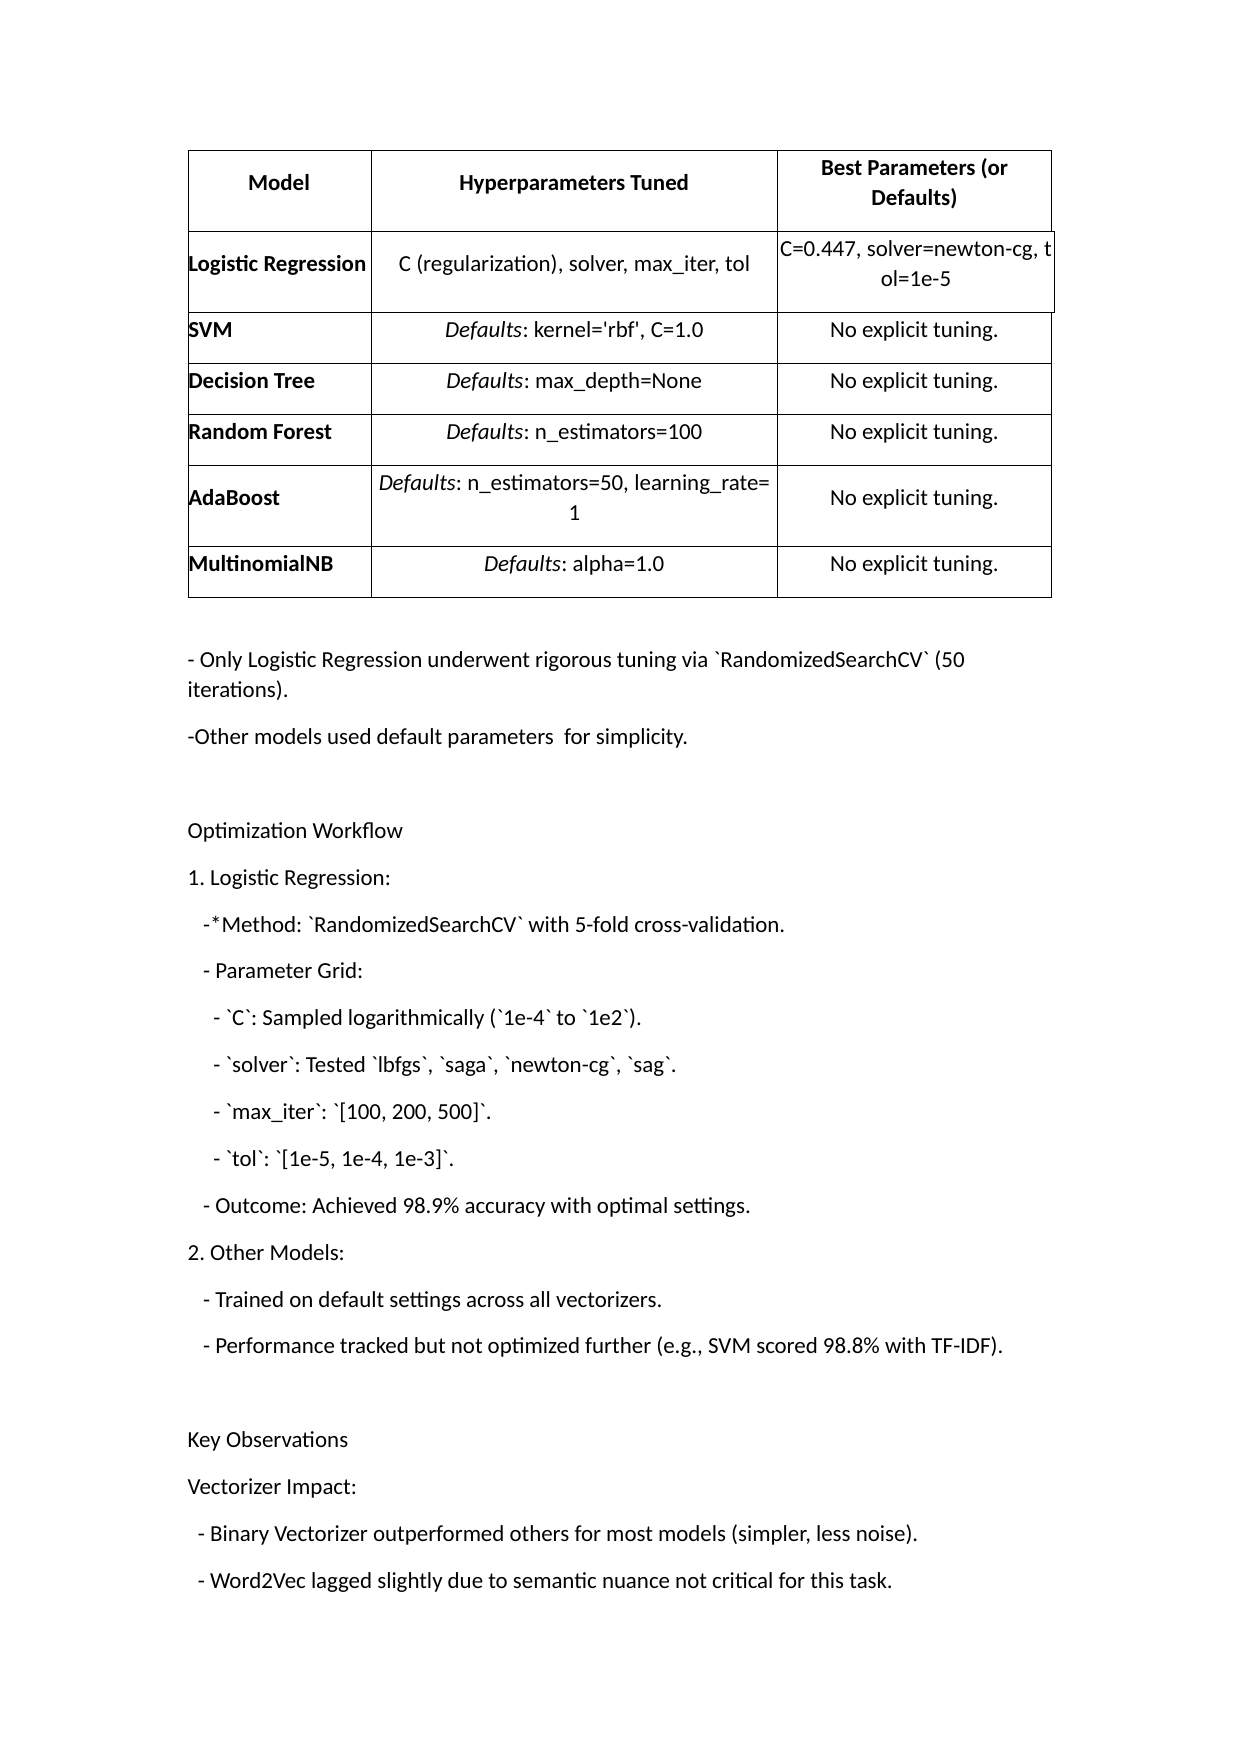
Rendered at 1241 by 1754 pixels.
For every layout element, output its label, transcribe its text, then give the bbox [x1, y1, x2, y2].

table_cell MultinomialNB [189, 547, 371, 597]
table_header Best Parameters (or Defaults) [778, 151, 1051, 231]
table_cell Defaults: kernel='rbf', C=1.0 [372, 313, 777, 363]
text - Performance tracked but not optimized further (e.g., SVM scored 98.8% with TF-IDF). [187, 1332, 1053, 1359]
text 1. Logistic Regression: [187, 863, 1053, 891]
table_cell Defaults: n_estimators=100 [372, 415, 777, 465]
text Key Observations [187, 1425, 1053, 1453]
text Optimization Workflow [187, 816, 1053, 844]
text - `C`: Sampled logarithmically (`1e-4` to `1e2`). [187, 1003, 1053, 1031]
table_cell Random Forest [189, 415, 371, 465]
table_cell SVM [189, 313, 371, 363]
table_header Hyperparameters Tuned [372, 151, 777, 231]
table_header Model [189, 151, 371, 231]
text - `max_iter`: `[100, 200, 500]`. [187, 1097, 1053, 1125]
text - `solver`: Tested `lbfgs`, `saga`, `newton-cg`, `sag`. [187, 1050, 1053, 1078]
table_cell No explicit tuning. [778, 466, 1051, 546]
table_cell Defaults: alpha=1.0 [372, 547, 777, 597]
text -*Method: `RandomizedSearchCV` with 5-fold cross-validation. [187, 910, 1053, 938]
text -Other models used default parameters for simplicity. [187, 722, 1053, 750]
text - `tol`: `[1e-5, 1e-4, 1e-3]`. [187, 1144, 1053, 1172]
text - Word2Vec lagged slightly due to semantic nuance not critical for this task. [187, 1566, 1053, 1594]
text 2. Other Models: [187, 1238, 1053, 1266]
text - Only Logistic Regression underwent rigorous tuning via `RandomizedSearchCV` (50 iterations). [187, 645, 1053, 703]
text - Binary Vectorizer outperformed others for most models (simpler, less noise). [187, 1519, 1053, 1547]
text - Outcome: Achieved 98.9% accuracy with optimal settings. [187, 1191, 1053, 1219]
table_cell Decision Tree [189, 364, 371, 414]
text - Trained on default settings across all vectorizers. [187, 1285, 1053, 1313]
table_cell No explicit tuning. [778, 313, 1051, 363]
table_cell No explicit tuning. [778, 415, 1051, 465]
text Vectorizer Impact: [187, 1472, 1053, 1500]
table_cell AdaBoost [189, 466, 371, 546]
table_cell No explicit tuning. [778, 547, 1051, 597]
table_cell C=0.447, solver=newton-cg, tol=1e-5 [778, 232, 1054, 312]
text - Parameter Grid: [187, 957, 1053, 984]
table_cell Defaults: n_estimators=50, learning_rate=1 [372, 466, 777, 546]
table_cell Logistic Regression [189, 232, 371, 312]
table_cell C (regularization), solver, max_iter, tol [372, 232, 777, 312]
table_cell No explicit tuning. [778, 364, 1051, 414]
table_cell Defaults: max_depth=None [372, 364, 777, 414]
